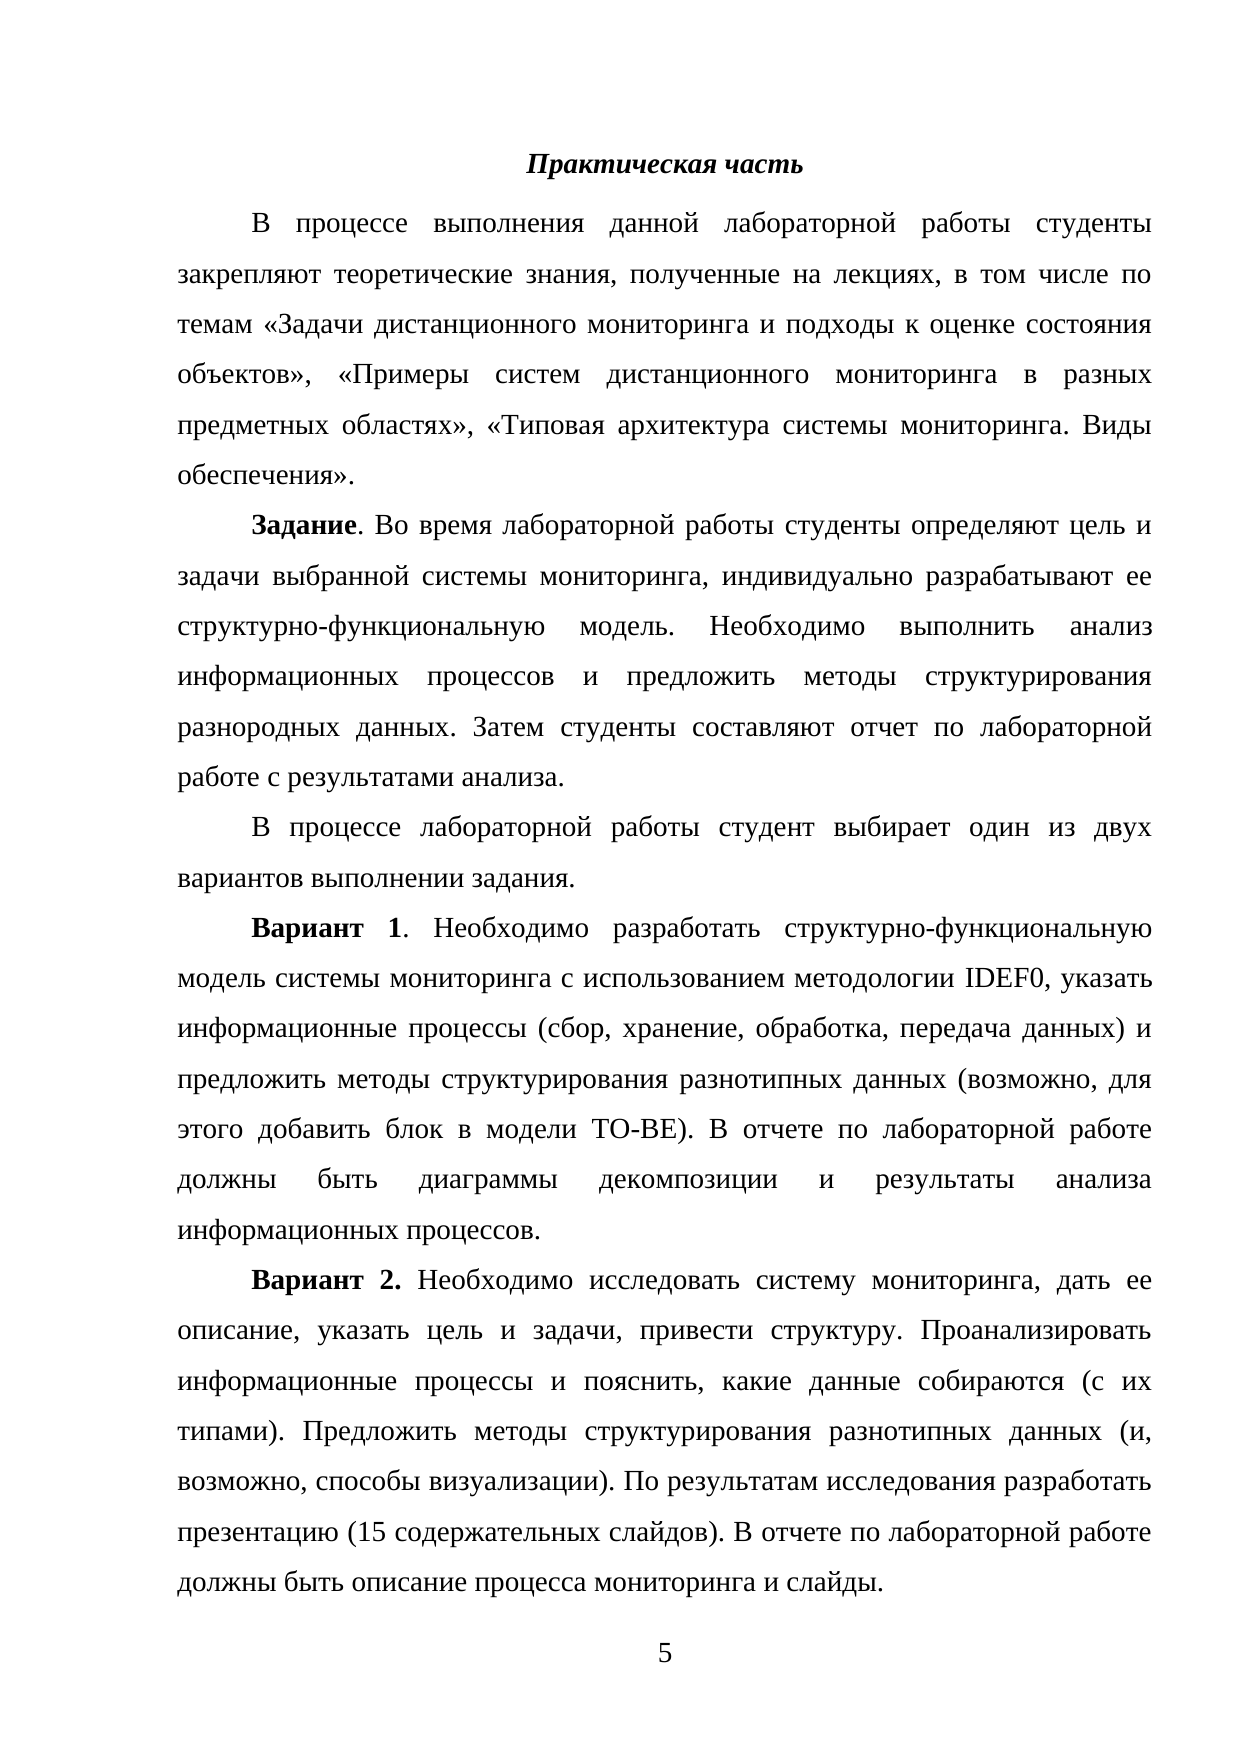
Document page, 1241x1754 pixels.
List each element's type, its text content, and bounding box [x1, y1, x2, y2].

text Задание. Во время лабораторной работы студенты определяют цель и задачи выбранной системы мониторинга, индивидуально разрабатывают ее структурно-функциональную модель. Необходимо выполнить анализ информационных процессов и предложить методы структурирования разнородных данных. Затем студенты составляют отчет по лабораторной работе с результатами анализа. [177, 507, 1153, 793]
text Вариант 2. Необходимо исследовать систему мониторинга, дать ее описание, указать цель и задачи, привести структуру. Проанализировать информационные процессы и пояснить, какие данные собираются (с их типами). Предложить методы структурирования разнотипных данных (и, возможно, способы визуализации). По результатам исследования разработать презентацию (15 содержательных слайдов). В отчете по лабораторной работе должны быть описание процесса мониторинга и слайды. [177, 1262, 1153, 1598]
text В процессе выполнения данной лабораторной работы студенты закрепляют теоретические знания, полученные на лекциях, в том числе по темам «Задачи дистанционного мониторинга и подходы к оценке состояния объектов», «Примеры систем дистанционного мониторинга в разных предметных областях», «Типовая архитектура системы мониторинга. Виды обеспечения». [177, 206, 1153, 491]
text Практическая часть [177, 146, 1153, 180]
text В процессе лабораторной работы студент выбирает один из двух вариантов выполнении задания. [177, 809, 1153, 893]
text Вариант 1. Необходимо разработать структурно-функциональную модель системы мониторинга с использованием методологии IDEF0, указать информационные процессы (сбор, хранение, обработка, передача данных) и предложить методы структурирования разнотипных данных (возможно, для этого добавить блок в модели TO-BE). В отчете по лабораторной работе должны быть диаграммы декомпозиции и результаты анализа информационных процессов. [177, 910, 1153, 1245]
